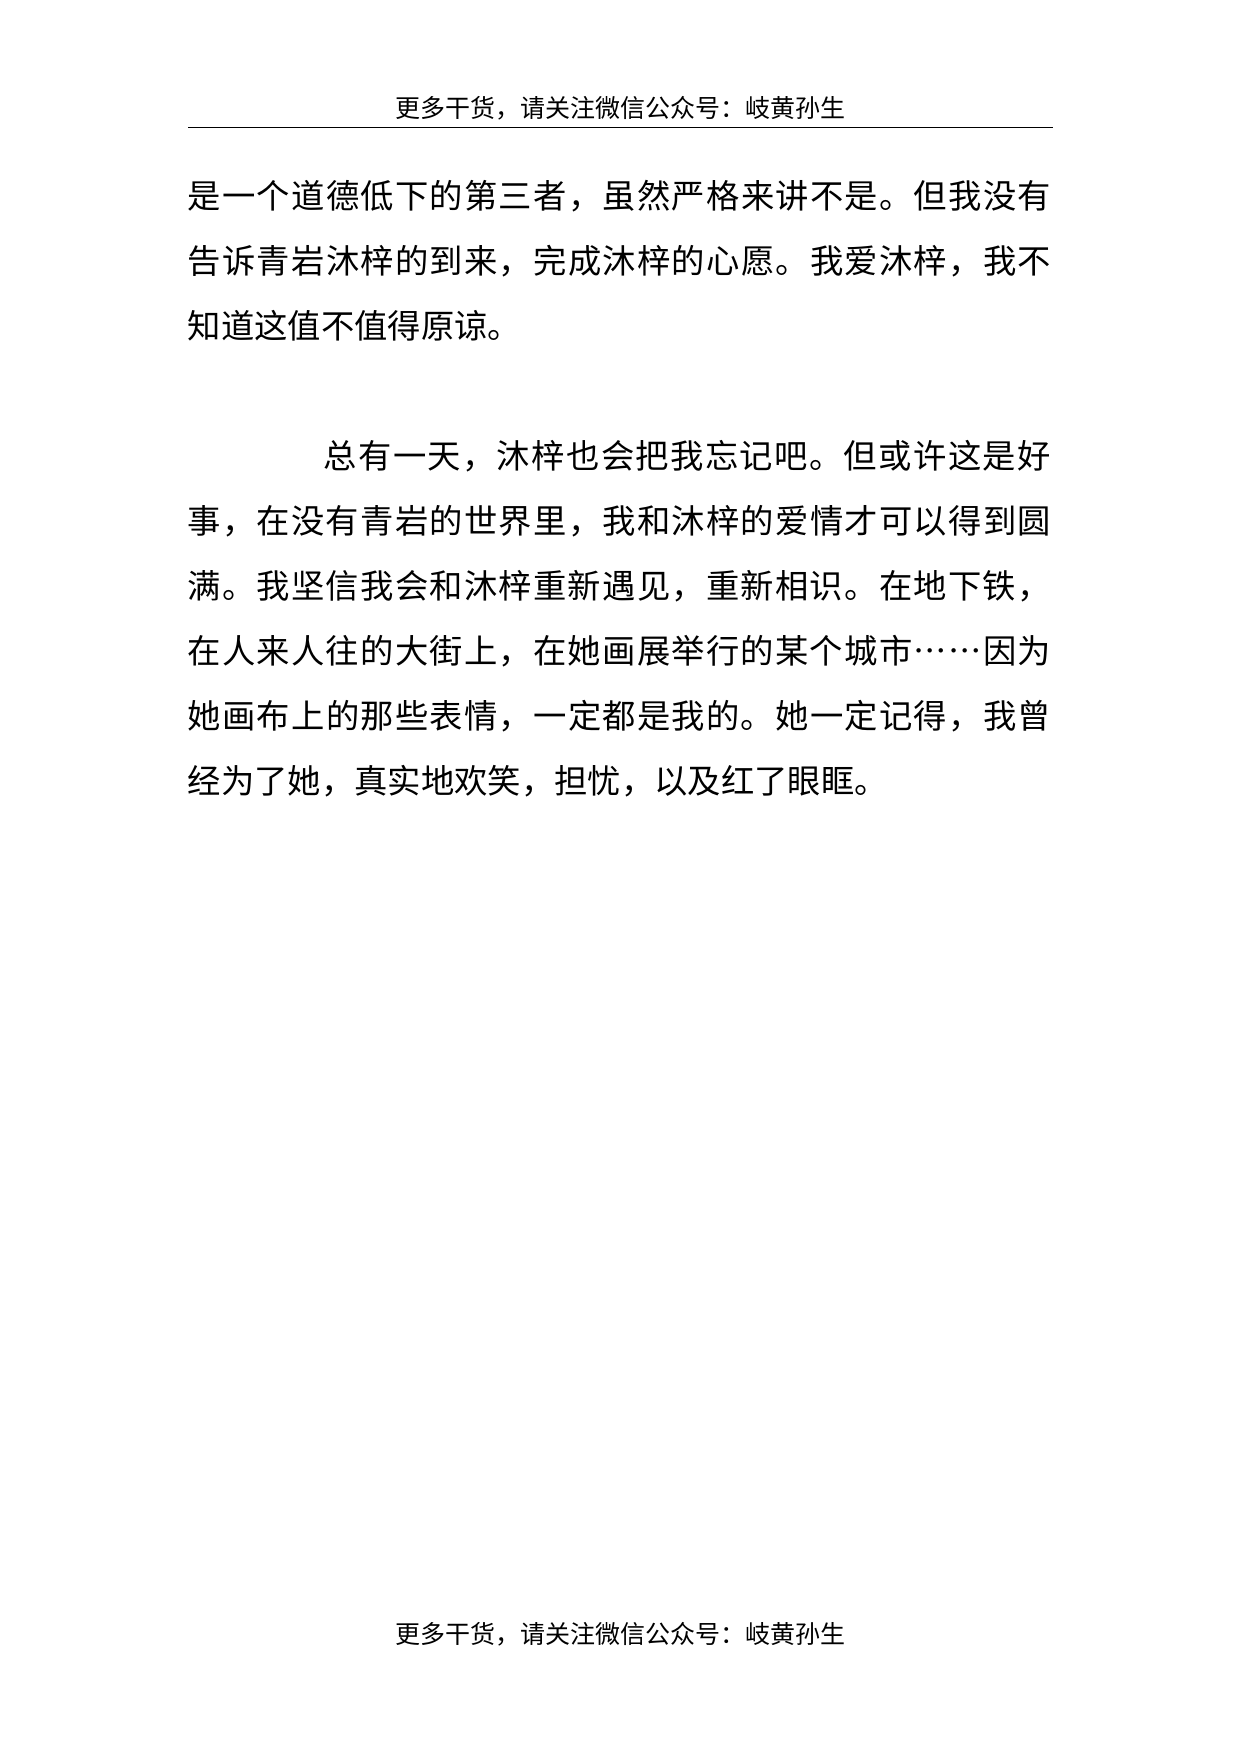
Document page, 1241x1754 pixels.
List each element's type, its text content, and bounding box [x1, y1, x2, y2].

text 总有一天，沐梓也会把我忘记吧。但或许这是好事，在没有青岩的世界里，我和沐梓的爱情才可以得到圆满。我坚信我会和沐梓重新遇见，重新相识。在地下铁，在人来人往的大街上，在她画展举行的某个城市……因为，她画布上的那些表情，一定都是我的。她一定记得，我曾经为了她，真实地欢笑，担忧，以及红了眼眶。 [187, 422, 1053, 812]
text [187, 162, 1053, 357]
